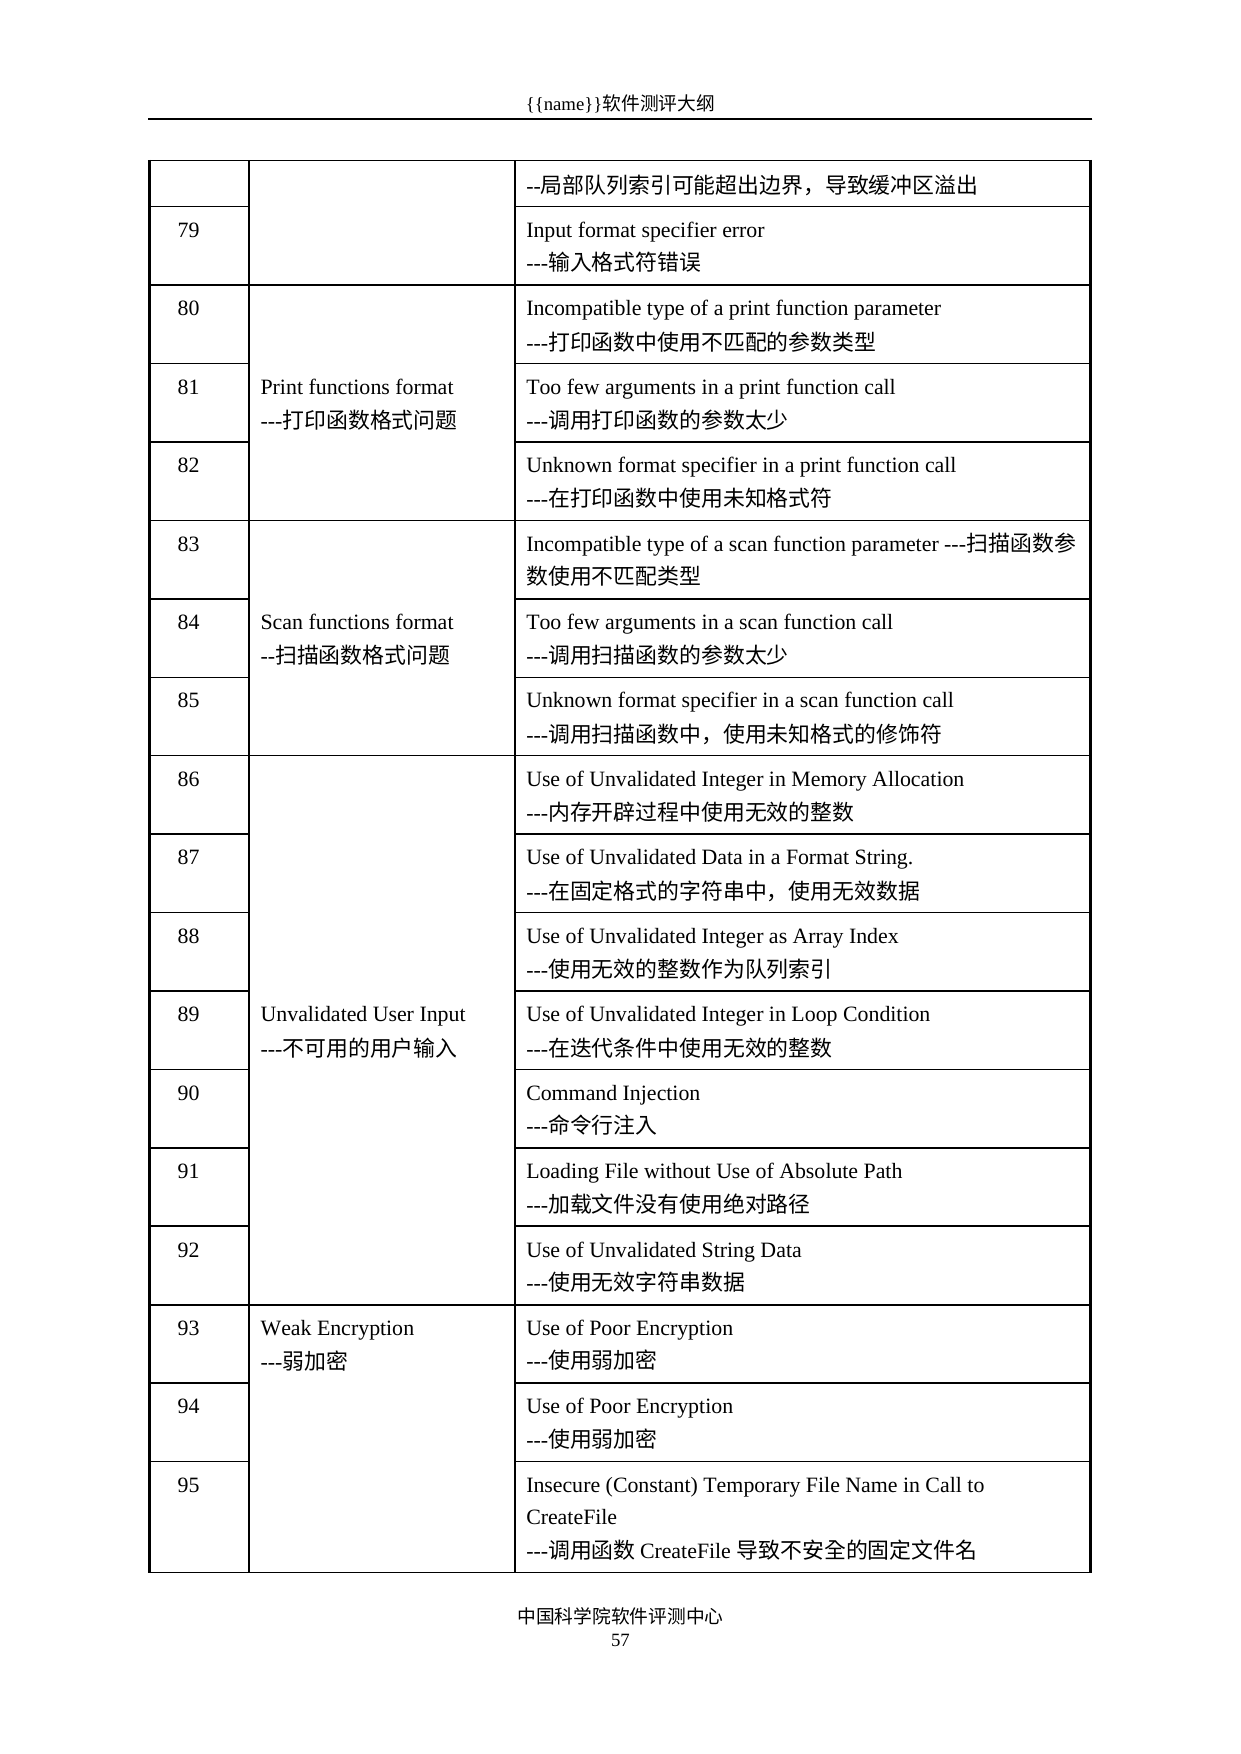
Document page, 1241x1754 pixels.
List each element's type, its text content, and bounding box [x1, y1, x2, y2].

table_cell Unknown format specifier in a scan function call ---调用扫描函数中，使用未知格式的修饰符 [516, 678, 1089, 755]
table_cell Too few arguments in a scan function call ---调用扫描函数的参数太少 [516, 600, 1089, 676]
table_cell Use of Poor Encryption ---使用弱加密 [516, 1306, 1089, 1382]
table_cell [151, 286, 248, 363]
table_cell Unvalidated User Input ---不可用的用户输入 [250, 756, 514, 1304]
table_cell Use of Unvalidated Data in a Format String. ---在固定格式的字符串中，使用无效数据 [516, 835, 1089, 912]
table_cell Weak Encryption ---弱加密 [250, 1306, 514, 1572]
table_cell [151, 1384, 248, 1461]
table_cell [151, 913, 248, 990]
table_cell [151, 992, 248, 1068]
table_cell [151, 600, 248, 676]
table_cell Unknown format specifier in a print function call ---在打印函数中使用未知格式符 [516, 443, 1089, 519]
table_cell Use of Unvalidated String Data ---使用无效字符串数据 [516, 1227, 1089, 1304]
table_cell [151, 443, 248, 519]
table_cell [151, 364, 248, 441]
table_cell Print functions format ---打印函数格式问题 [250, 286, 514, 519]
table_cell Incompatible type of a print function parameter ---打印函数中使用不匹配的参数类型 [516, 286, 1089, 363]
table_cell Incompatible type of a scan function parameter ---扫描函数参数使用不匹配类型 [516, 521, 1089, 598]
table_cell [151, 1149, 248, 1225]
table_cell Scan functions format --扫描函数格式问题 [250, 521, 514, 755]
table_cell Use of Unvalidated Integer as Array Index ---使用无效的整数作为队列索引 [516, 913, 1089, 990]
table_cell [151, 207, 248, 284]
table_cell [151, 835, 248, 912]
table_cell [151, 1306, 248, 1382]
table_cell Command Injection ---命令行注入 [516, 1070, 1089, 1147]
table_cell Buffer Overflow - Array Index may be out of Bounds --局部队列索引可能超出边界，导致缓冲区溢出 [516, 161, 1089, 206]
table_cell Use of Poor Encryption ---使用弱加密 [516, 1384, 1089, 1461]
table_cell [151, 678, 248, 755]
table_cell [151, 1462, 248, 1572]
table_cell [151, 1227, 248, 1304]
table_cell Loading File without Use of Absolute Path ---加载文件没有使用绝对路径 [516, 1149, 1089, 1225]
table_cell Too few arguments in a print function call ---调用打印函数的参数太少 [516, 364, 1089, 441]
table_cell [151, 161, 248, 206]
table_cell Use of Unvalidated Integer in Memory Allocation ---内存开辟过程中使用无效的整数 [516, 756, 1089, 833]
table_cell Input format specifier error ---输入格式符错误 [516, 207, 1089, 284]
table_cell [151, 521, 248, 598]
table_cell [151, 756, 248, 833]
table_cell Insecure (Constant) Temporary File Name in Call to CreateFile ---调用函数CreateFile 导致不安全的固定文件名 [516, 1462, 1089, 1572]
table_cell Use of Unvalidated Integer in Loop Condition ---在迭代条件中使用无效的整数 [516, 992, 1089, 1068]
table_cell [151, 1070, 248, 1147]
